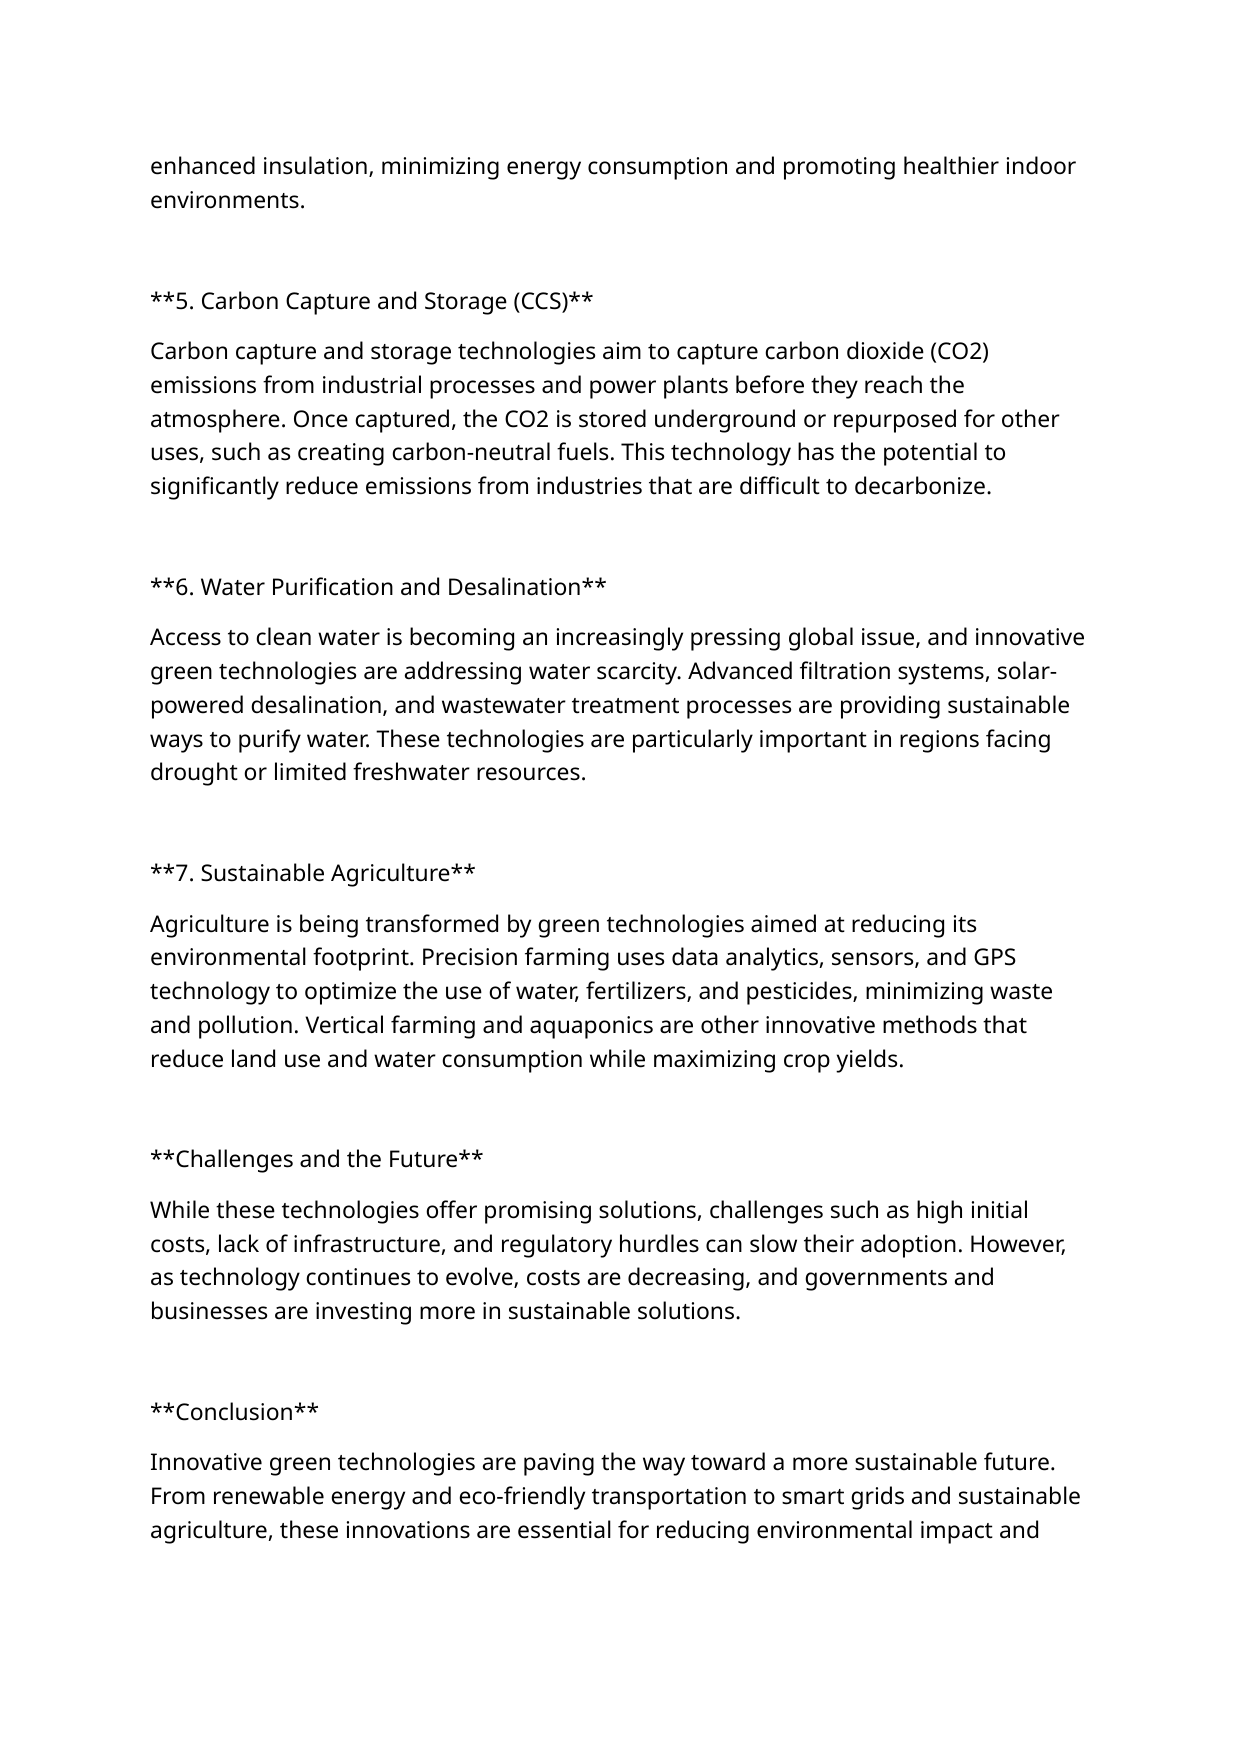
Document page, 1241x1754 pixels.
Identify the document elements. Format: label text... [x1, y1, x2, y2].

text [150, 1446, 1090, 1545]
text **7. Sustainable Agriculture** [150, 857, 1090, 888]
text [150, 150, 1090, 215]
text Access to clean water is becoming an increasingly pressing global issue, and innovative green technologies are addressing water scarcity. Advanced filtration systems, solar-powered desalination, and wastewater treatment processes are providing sustainable ways to purify water. These technologies are particularly important in regions facing drought or limited freshwater resources. [150, 621, 1090, 787]
text **5. Carbon Capture and Storage (CCS)** [150, 284, 1090, 316]
text **Conclusion** [150, 1396, 1090, 1427]
text Carbon capture and storage technologies aim to capture carbon dioxide (CO2) emissions from industrial processes and power plants before they reach the atmosphere. Once captured, the CO2 is stored underground or repurposed for other uses, such as creating carbon-neutral fuels. This technology has the potential to significantly reduce emissions from industries that are difficult to decarbonize. [150, 335, 1090, 501]
text While these technologies offer promising solutions, challenges such as high initial costs, lack of infrastructure, and regulatory hurdles can slow their adoption. However, as technology continues to evolve, costs are decreasing, and governments and businesses are investing more in sustainable solutions. [150, 1194, 1090, 1326]
text Agriculture is being transformed by green technologies aimed at reducing its environmental footprint. Precision farming uses data analytics, sensors, and GPS technology to optimize the use of water, fertilizers, and pesticides, minimizing waste and pollution. Vertical farming and aquaponics are other innovative methods that reduce land use and water consumption while maximizing crop yields. [150, 907, 1090, 1074]
text **6. Water Purification and Desalination** [150, 571, 1090, 602]
text **Challenges and the Future** [150, 1143, 1090, 1174]
